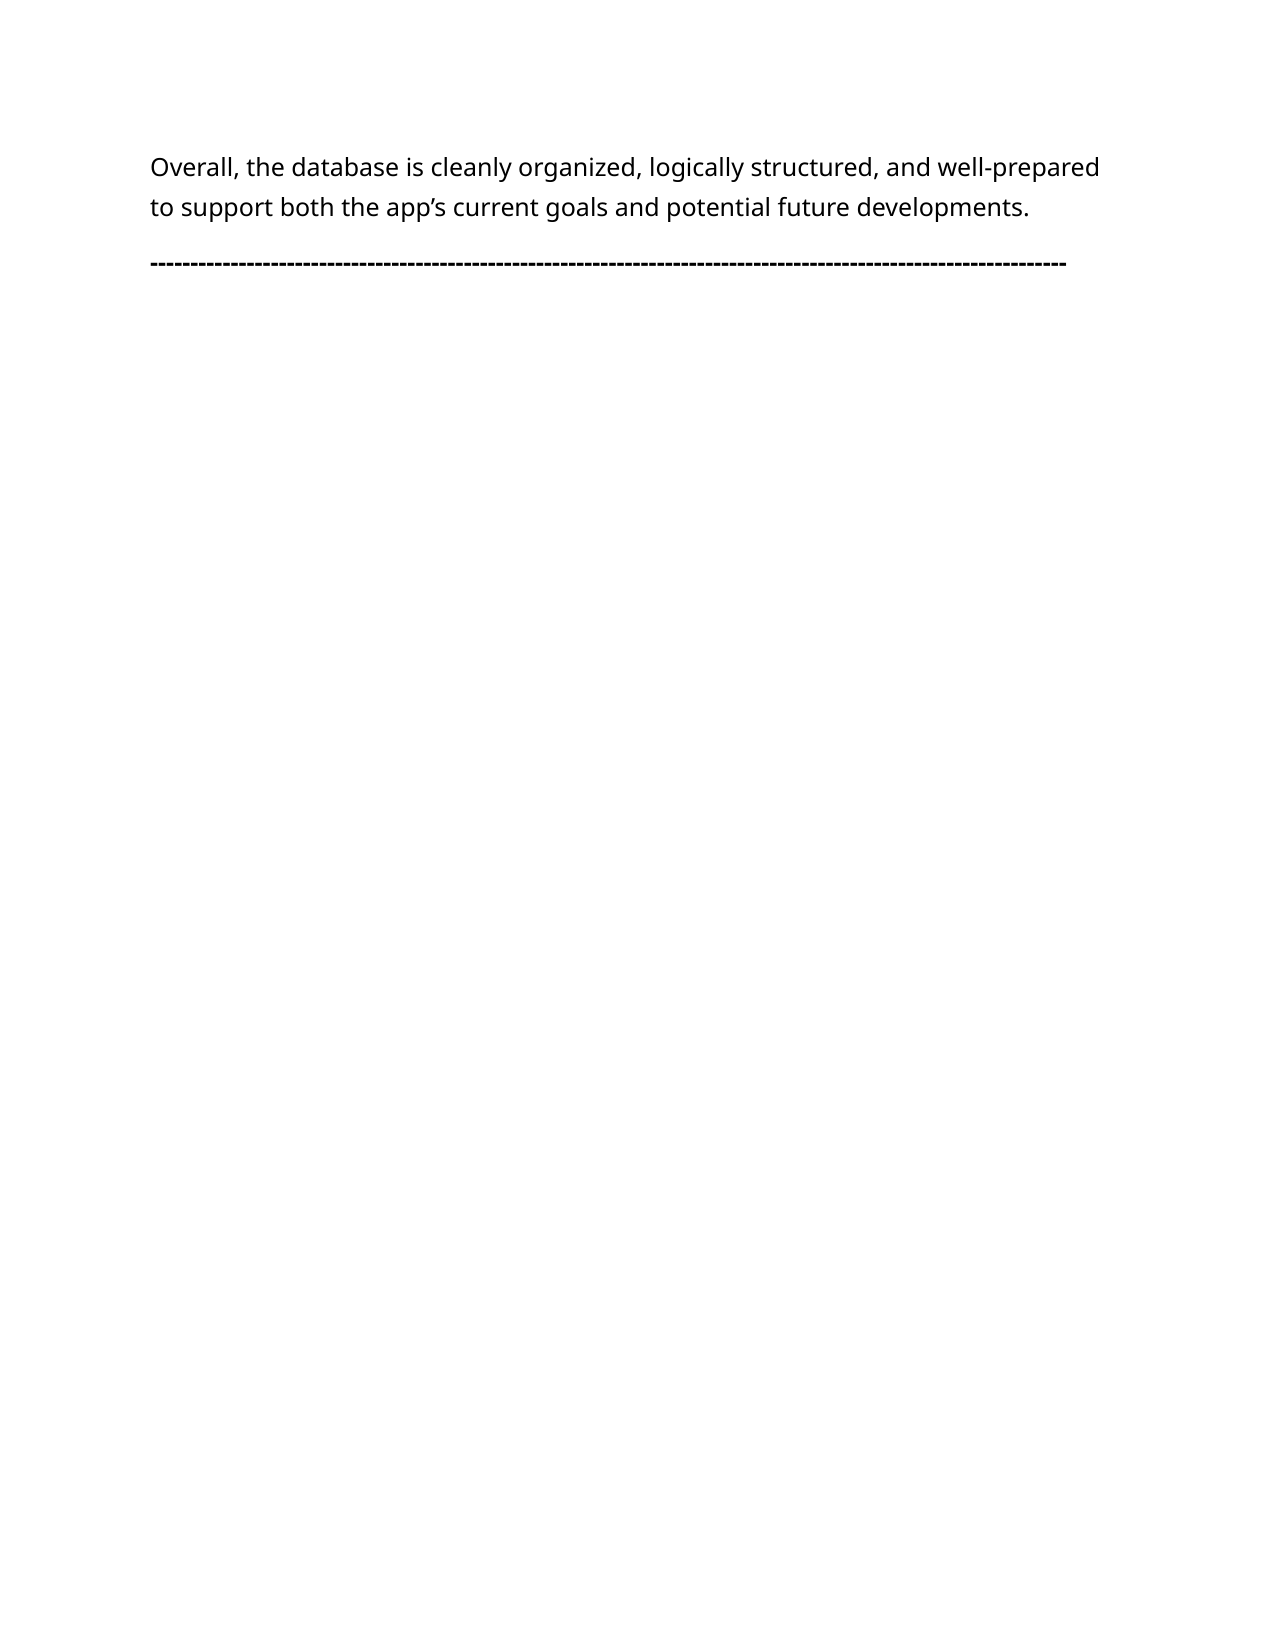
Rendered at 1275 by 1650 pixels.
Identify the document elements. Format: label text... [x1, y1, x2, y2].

text Overall, the database is cleanly organized, logically structured, and well-prepared to support both the app’s current goals and potential future developments. [150, 150, 1125, 223]
text ------------------------------------------------------------------------------------------------------------------ [150, 245, 1125, 279]
